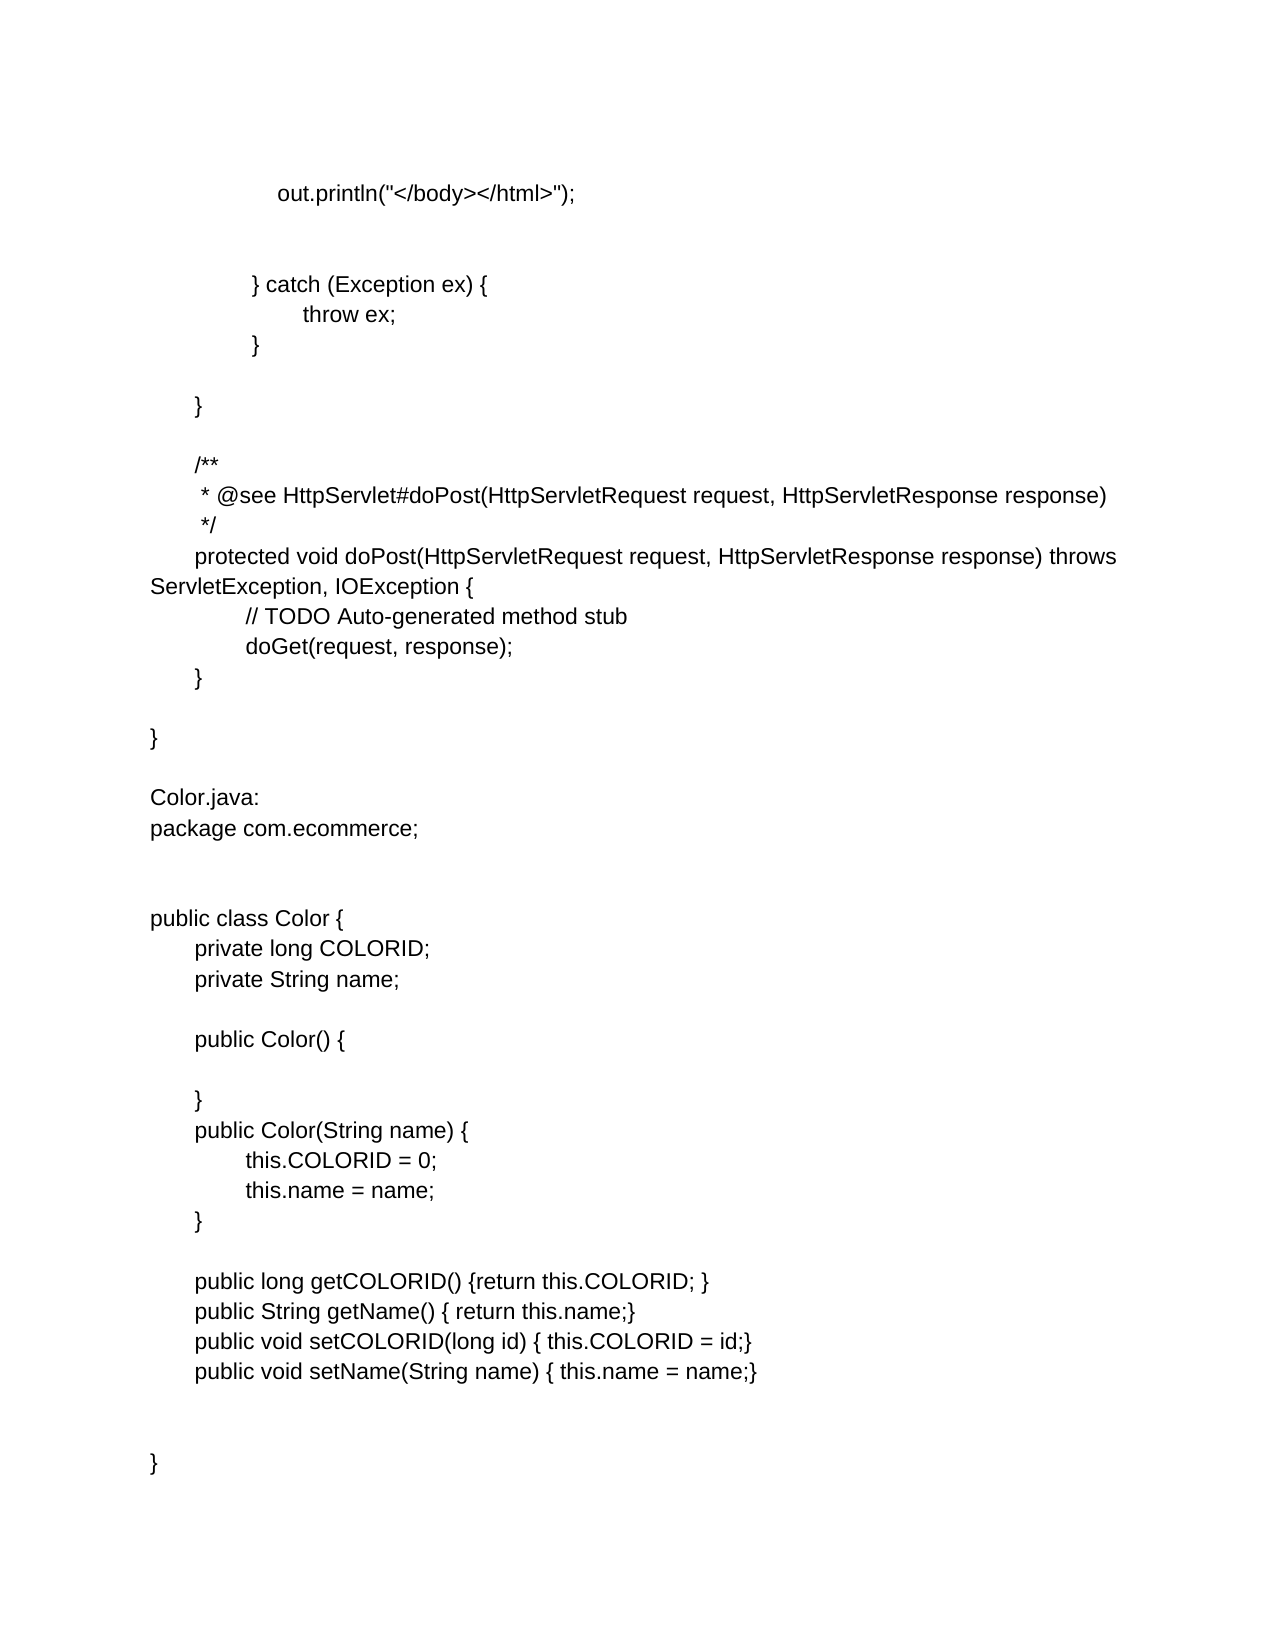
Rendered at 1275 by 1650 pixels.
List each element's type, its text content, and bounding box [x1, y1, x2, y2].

text } [150, 663, 1125, 690]
text public class Color { [150, 905, 1125, 932]
text } [150, 392, 1125, 418]
text Color.java: [150, 784, 1125, 811]
text } [150, 1207, 1125, 1234]
text public void setName(String name) { this.name = name;} [150, 1358, 1125, 1385]
text this.name = name; [150, 1177, 1125, 1203]
text * @see HttpServlet#doPost(HttpServletRequest request, HttpServletResponse response) [150, 482, 1125, 509]
text public String getName() { return this.name;} [150, 1298, 1125, 1324]
text private String name; [150, 966, 1125, 992]
text // TODO Auto-generated method stub [150, 603, 1125, 629]
text } [150, 724, 1125, 750]
text private long COLORID; [150, 935, 1125, 962]
text public Color() { [150, 1026, 1125, 1052]
text } [150, 331, 1125, 358]
text throw ex; [150, 301, 1125, 327]
text this.COLORID = 0; [150, 1147, 1125, 1173]
text public void setCOLORID(long id) { this.COLORID = id;} [150, 1328, 1125, 1354]
text } [150, 1086, 1125, 1113]
text doGet(request, response); [150, 633, 1125, 660]
text protected void doPost(HttpServletRequest request, HttpServletResponse response) throws ServletException, IOException { [150, 543, 1125, 599]
text package com.ecommerce; [150, 814, 1125, 841]
text /** [150, 452, 1125, 478]
text out.println("</body></html>"); [150, 180, 1125, 207]
text } catch (Exception ex) { [150, 271, 1125, 297]
text */ [150, 512, 1125, 539]
text public Color(String name) { [150, 1117, 1125, 1143]
text } [150, 1449, 1125, 1475]
text public long getCOLORID() {return this.COLORID; } [150, 1268, 1125, 1294]
